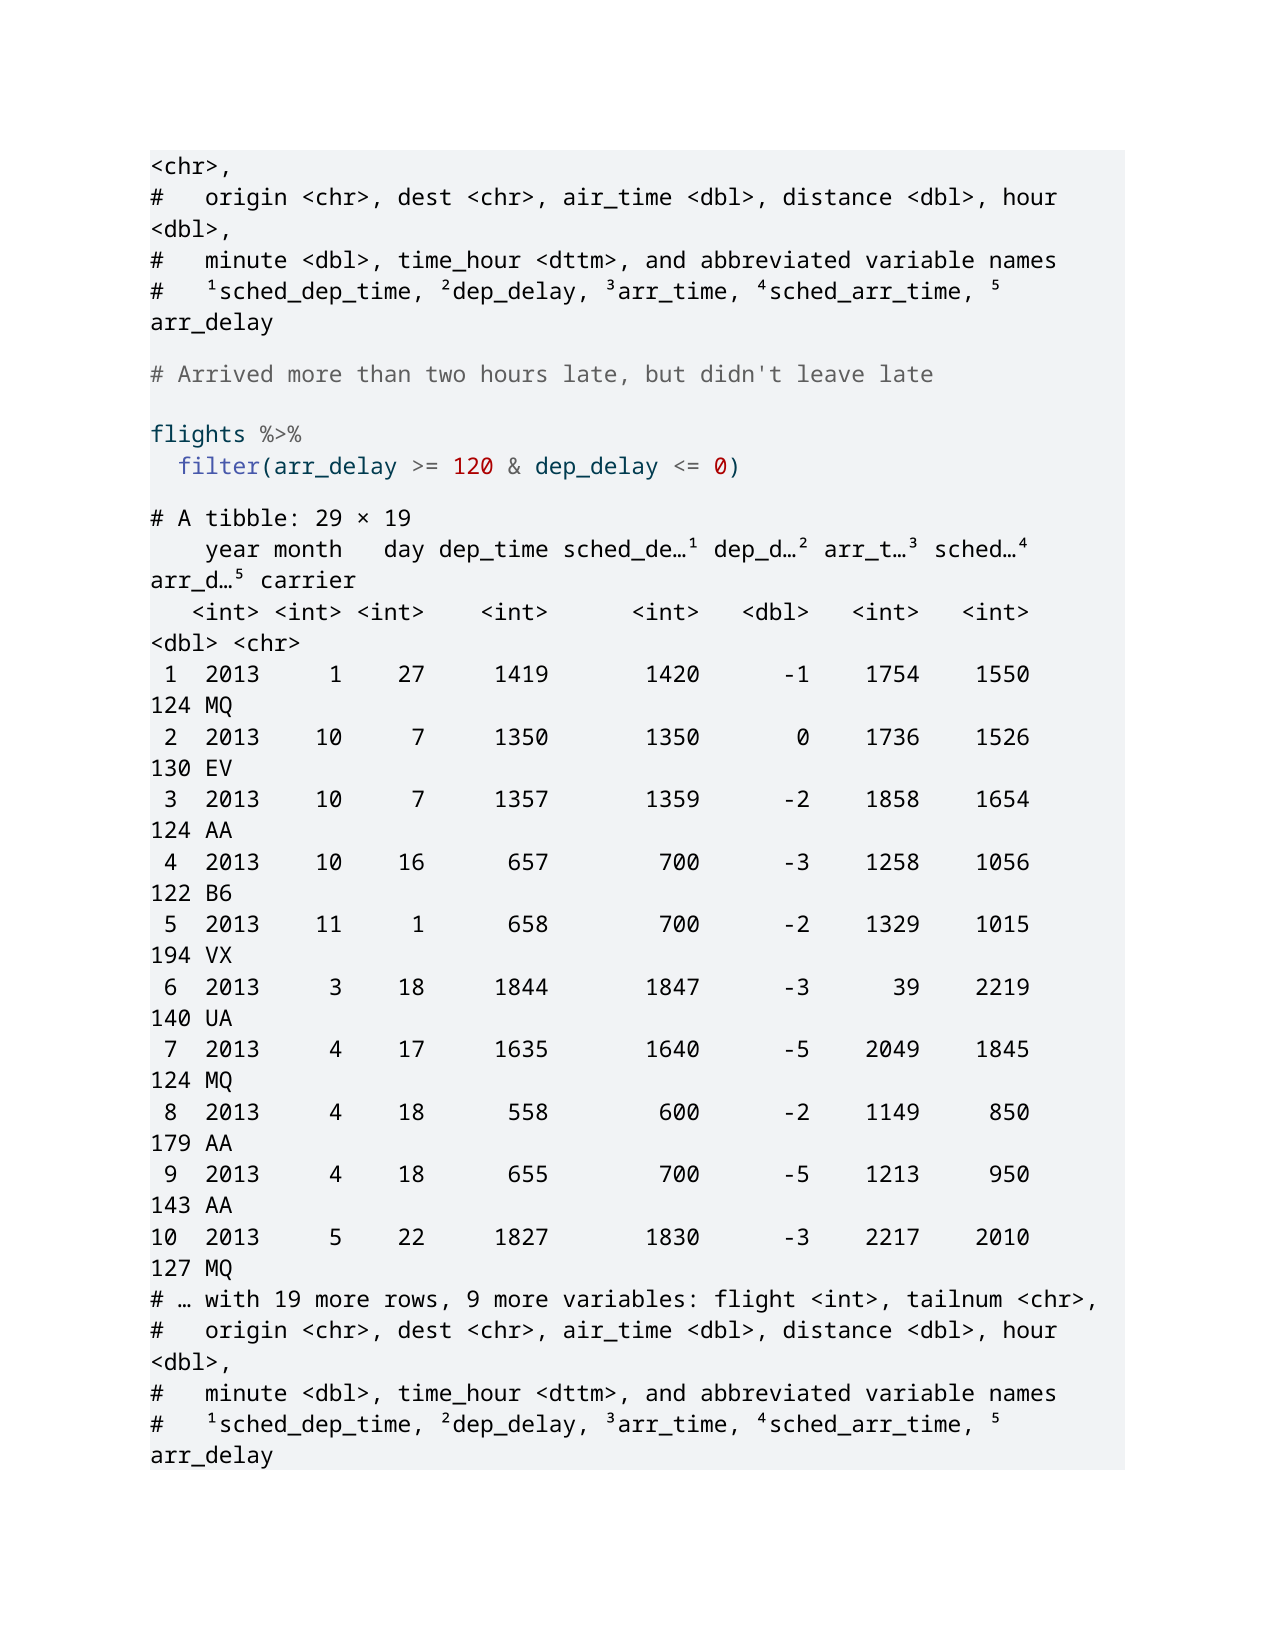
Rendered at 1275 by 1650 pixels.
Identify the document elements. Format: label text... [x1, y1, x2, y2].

text # A tibble: 29 × 19 year month day dep_time sched_de…¹ dep_d…² arr_t…³ sched…⁴ arr_d…⁵ carrier <int> <int> <int> <int> <int> <dbl> <int> <int> <dbl> <chr> 1 2013 1 27 1419 1420 -1 1754 1550 124 MQ 2 2013 10 7 1350 1350 0 1736 1526 130 EV 3 2013 10 7 1357 1359 -2 1858 1654 124 AA 4 2013 10 16 657 700 -3 1258 1056 122 B6 5 2013 11 1 658 700 -2 1329 1015 194 VX 6 2013 3 18 1844 1847 -3 39 2219 140 UA 7 2013 4 17 1635 1640 -5 2049 1845 124 MQ 8 2013 4 18 558 600 -2 1149 850 179 AA 9 2013 4 18 655 700 -5 1213 950 143 AA 10 2013 5 22 1827 1830 -3 2217 2010 127 MQ # … with 19 more rows, 9 more variables: flight <int>, tailnum <chr>, # origin <chr>, dest <chr>, air_time <dbl>, distance <dbl>, hour <dbl>, # minute <dbl>, time_hour <dttm>, and abbreviated variable names # ¹​sched_dep_time, ²​dep_delay, ³​arr_time, ⁴​sched_arr_time, ⁵​arr_delay [150, 502, 1125, 1470]
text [150, 150, 1125, 337]
text # Arrived more than two hours late, but didn't leave late flights %>% filter(arr_delay >= 120 & dep_delay <= 0) [150, 358, 1125, 481]
